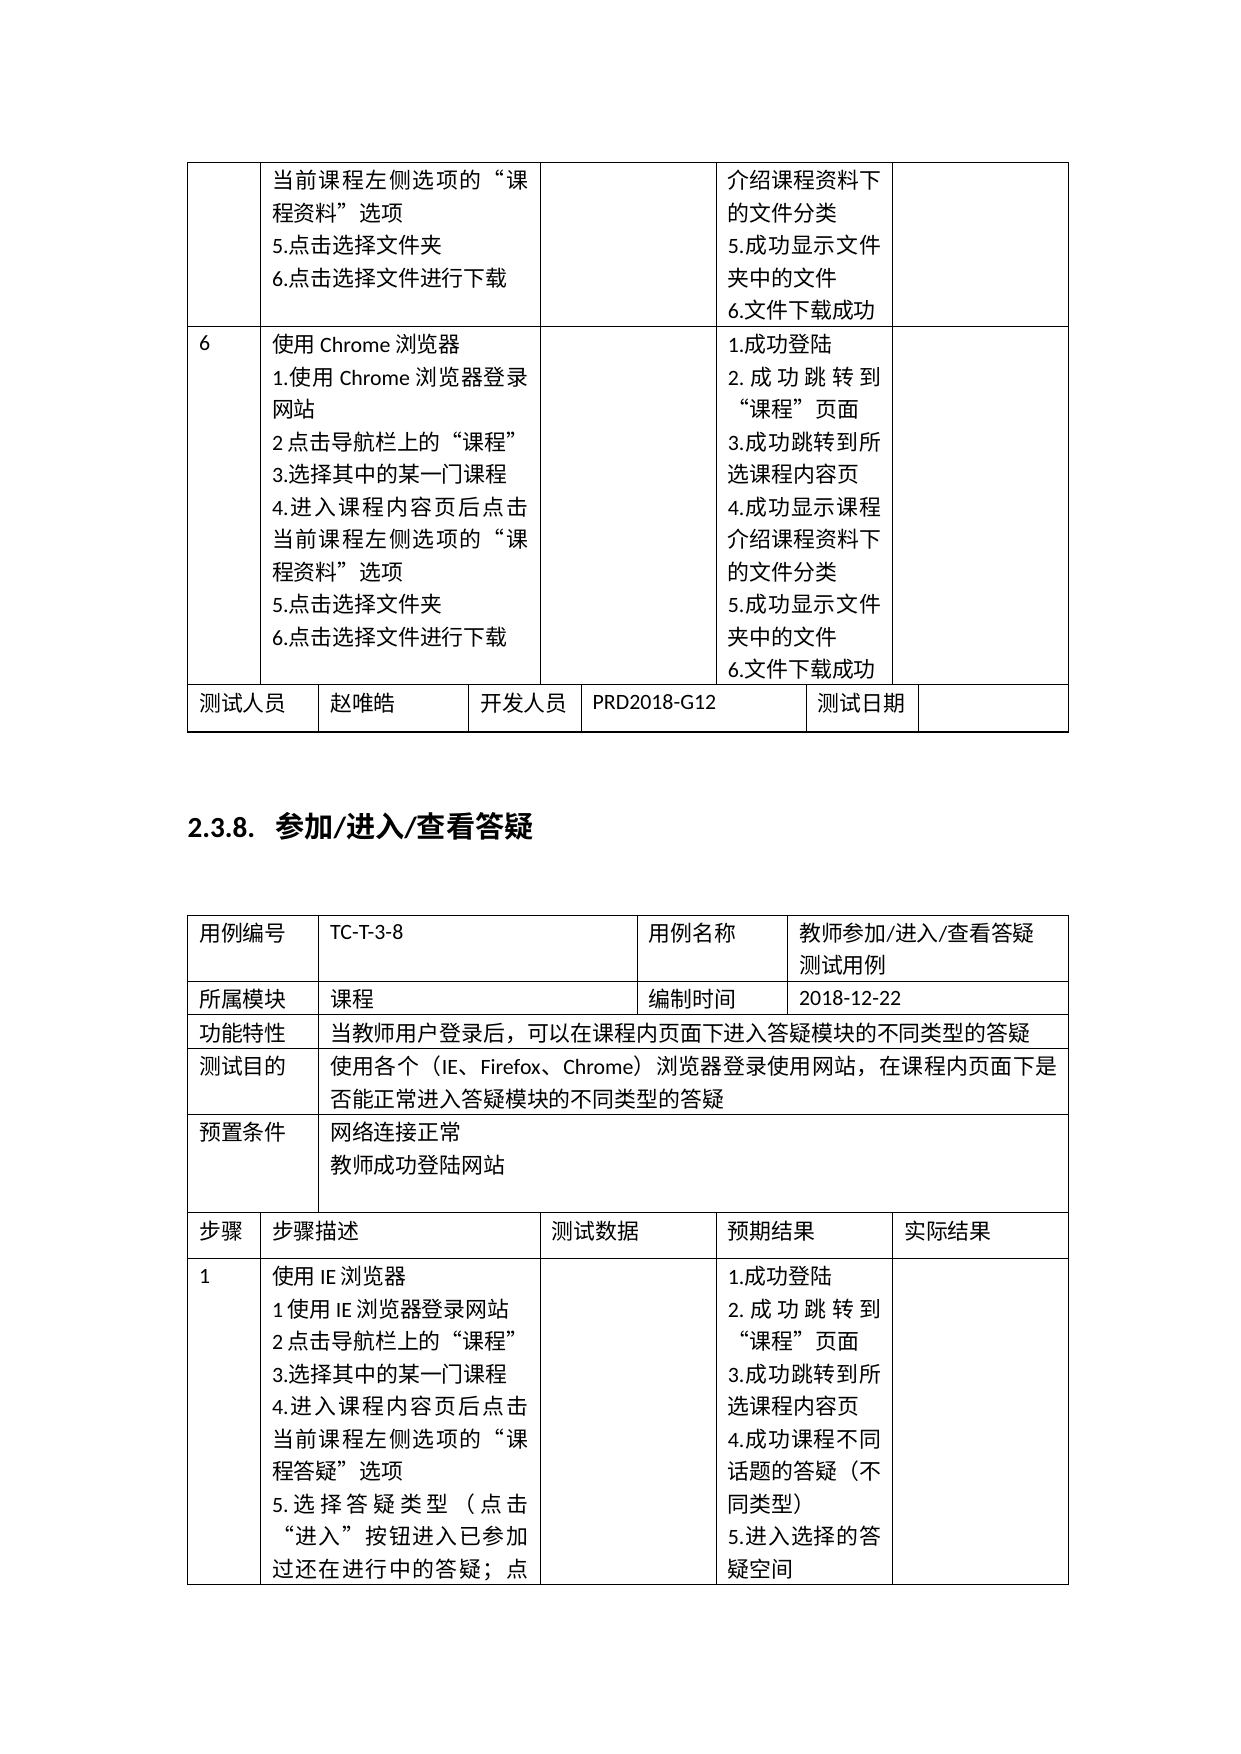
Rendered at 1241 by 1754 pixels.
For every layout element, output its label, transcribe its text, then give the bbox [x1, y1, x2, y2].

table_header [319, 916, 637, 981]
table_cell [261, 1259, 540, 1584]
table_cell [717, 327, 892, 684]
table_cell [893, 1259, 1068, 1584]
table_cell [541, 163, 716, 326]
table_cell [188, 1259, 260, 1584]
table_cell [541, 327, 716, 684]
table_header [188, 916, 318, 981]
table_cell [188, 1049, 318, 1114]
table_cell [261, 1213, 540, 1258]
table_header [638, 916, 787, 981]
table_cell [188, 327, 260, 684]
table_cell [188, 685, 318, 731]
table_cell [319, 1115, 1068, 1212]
subtitle 参加/进入/查看答疑 [187, 792, 1053, 857]
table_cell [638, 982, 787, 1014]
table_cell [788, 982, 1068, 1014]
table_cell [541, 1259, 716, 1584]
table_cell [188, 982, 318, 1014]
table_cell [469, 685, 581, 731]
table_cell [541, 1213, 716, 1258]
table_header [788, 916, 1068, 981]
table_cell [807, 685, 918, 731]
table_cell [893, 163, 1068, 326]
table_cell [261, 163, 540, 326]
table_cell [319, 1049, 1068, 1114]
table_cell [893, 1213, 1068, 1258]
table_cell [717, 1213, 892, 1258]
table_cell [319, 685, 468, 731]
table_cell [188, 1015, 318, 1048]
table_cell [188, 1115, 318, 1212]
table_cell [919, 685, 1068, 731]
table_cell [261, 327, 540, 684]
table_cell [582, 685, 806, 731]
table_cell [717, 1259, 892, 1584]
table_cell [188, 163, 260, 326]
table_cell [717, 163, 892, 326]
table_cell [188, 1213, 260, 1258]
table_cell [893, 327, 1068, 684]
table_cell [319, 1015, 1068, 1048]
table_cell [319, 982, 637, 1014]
